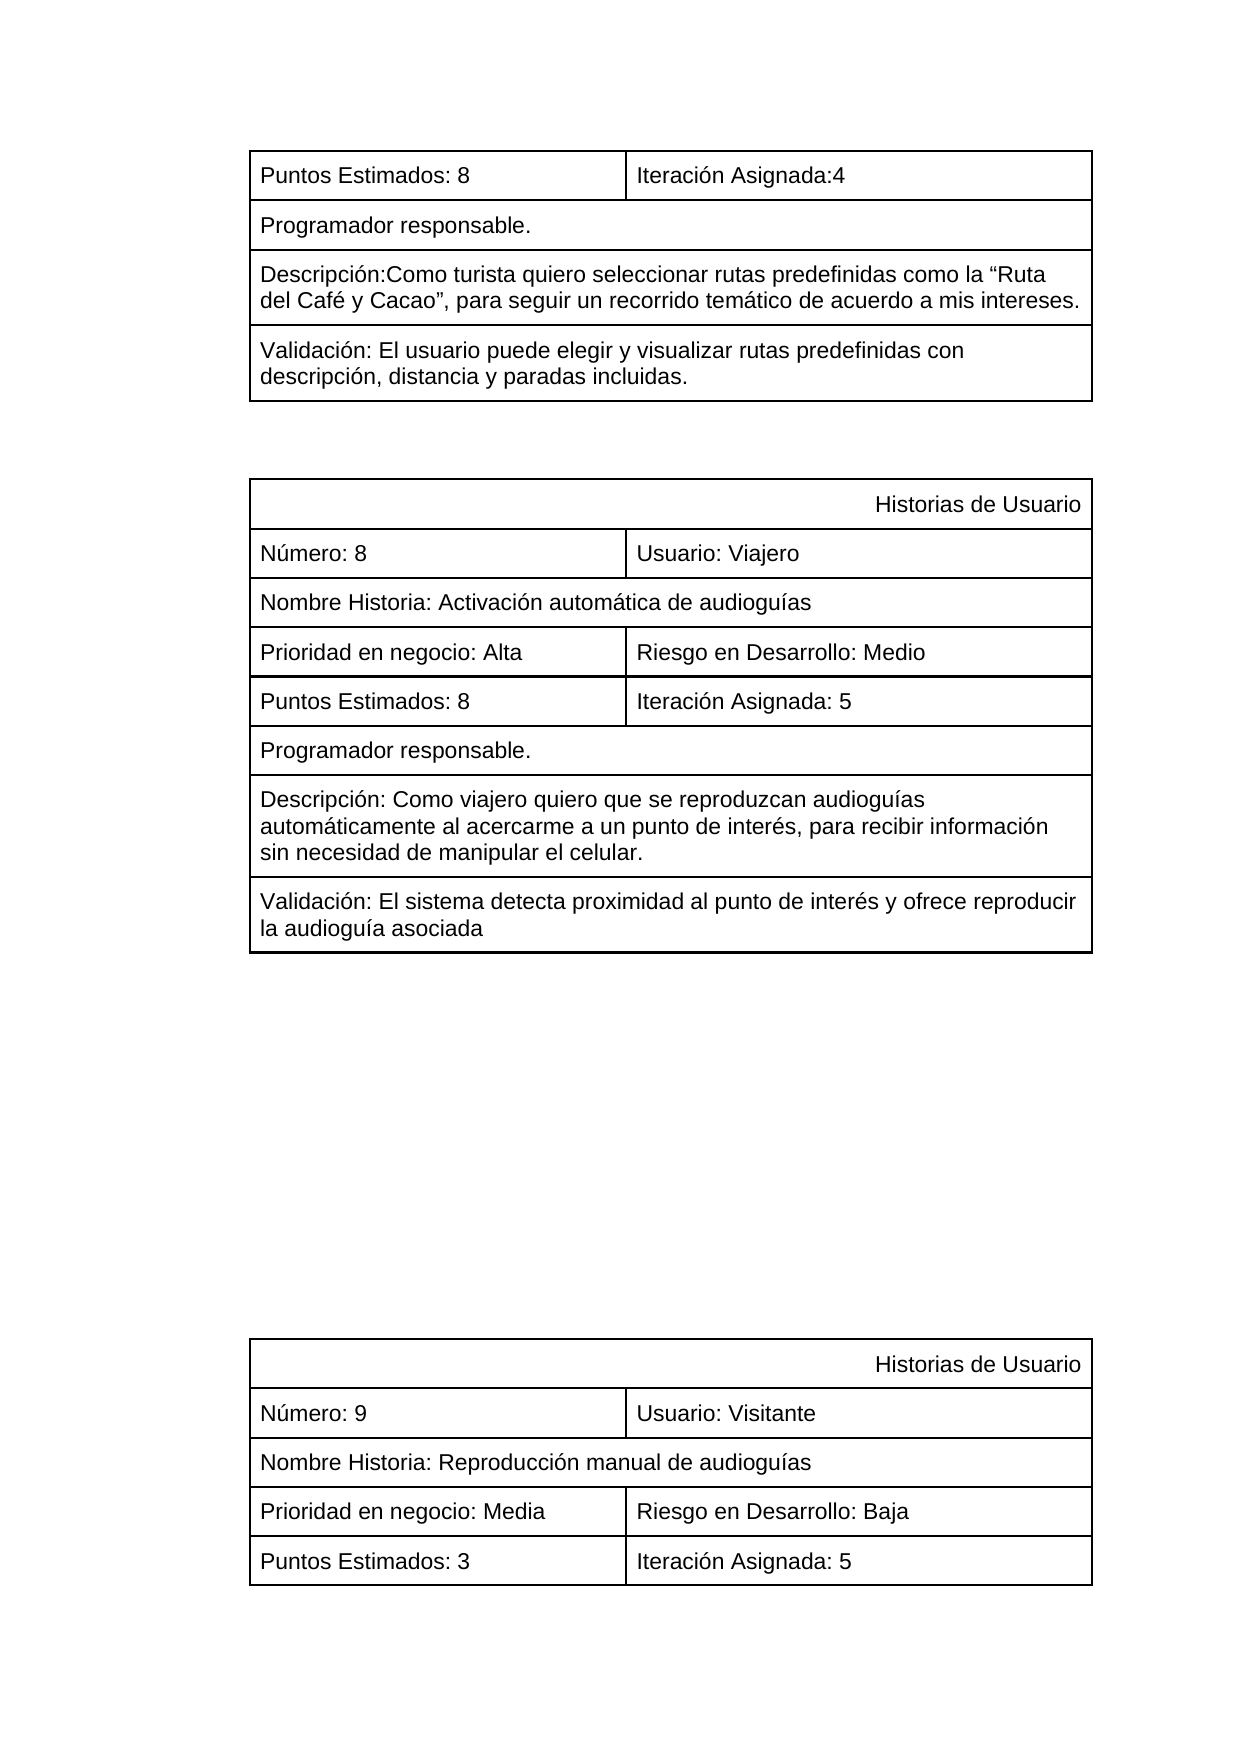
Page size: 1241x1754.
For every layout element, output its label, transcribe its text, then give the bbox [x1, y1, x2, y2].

table_cell Nombre Historia: Activación automática de audioguías [251, 579, 1091, 626]
table_cell Número: 8 [251, 530, 625, 577]
table_cell Número: 9 [251, 1389, 625, 1437]
table_cell Riesgo en Desarrollo: Baja [627, 1488, 1091, 1535]
table_cell Iteración Asignada: 5 [627, 678, 1091, 724]
table_header Historias de Usuario [251, 480, 1091, 527]
table_header Historias de Usuario [251, 1340, 1091, 1387]
table_cell Nombre Historia: Reproducción manual de audioguías [251, 1439, 1091, 1486]
table_cell Usuario: Visitante [627, 1389, 1091, 1437]
table_cell Validación: El usuario puede elegir y visualizar rutas predefinidas con descripción, distancia y paradas incluidas. [251, 326, 1091, 400]
table_cell Prioridad en negocio: Alta [251, 628, 625, 675]
table_cell Descripción:Como turista quiero seleccionar rutas predefinidas como la “Ruta del Café y Cacao”, para seguir un recorrido temático de acuerdo a mis intereses. [251, 251, 1091, 324]
table_cell Descripción: Como viajero quiero que se reproduzcan audioguías automáticamente al acercarme a un punto de interés, para recibir información sin necesidad de manipular el celular. [251, 776, 1091, 876]
table_cell Puntos Estimados: 3 [251, 1537, 625, 1584]
table_cell Puntos Estimados: 8 [251, 678, 625, 724]
table_cell Iteración Asignada: 5 [627, 1537, 1091, 1584]
table_cell Prioridad en negocio: Media [251, 1488, 625, 1535]
table_cell Programador responsable. [251, 201, 1091, 248]
table_cell Usuario: Viajero [627, 530, 1091, 577]
table_cell Programador responsable. [251, 727, 1091, 774]
table_cell Iteración Asignada:4 [627, 152, 1091, 199]
table_cell Riesgo en Desarrollo: Medio [627, 628, 1091, 675]
table_cell Validación: El sistema detecta proximidad al punto de interés y ofrece reproducir la audioguía asociada [251, 878, 1091, 951]
table_cell Puntos Estimados: 8 [251, 152, 625, 199]
